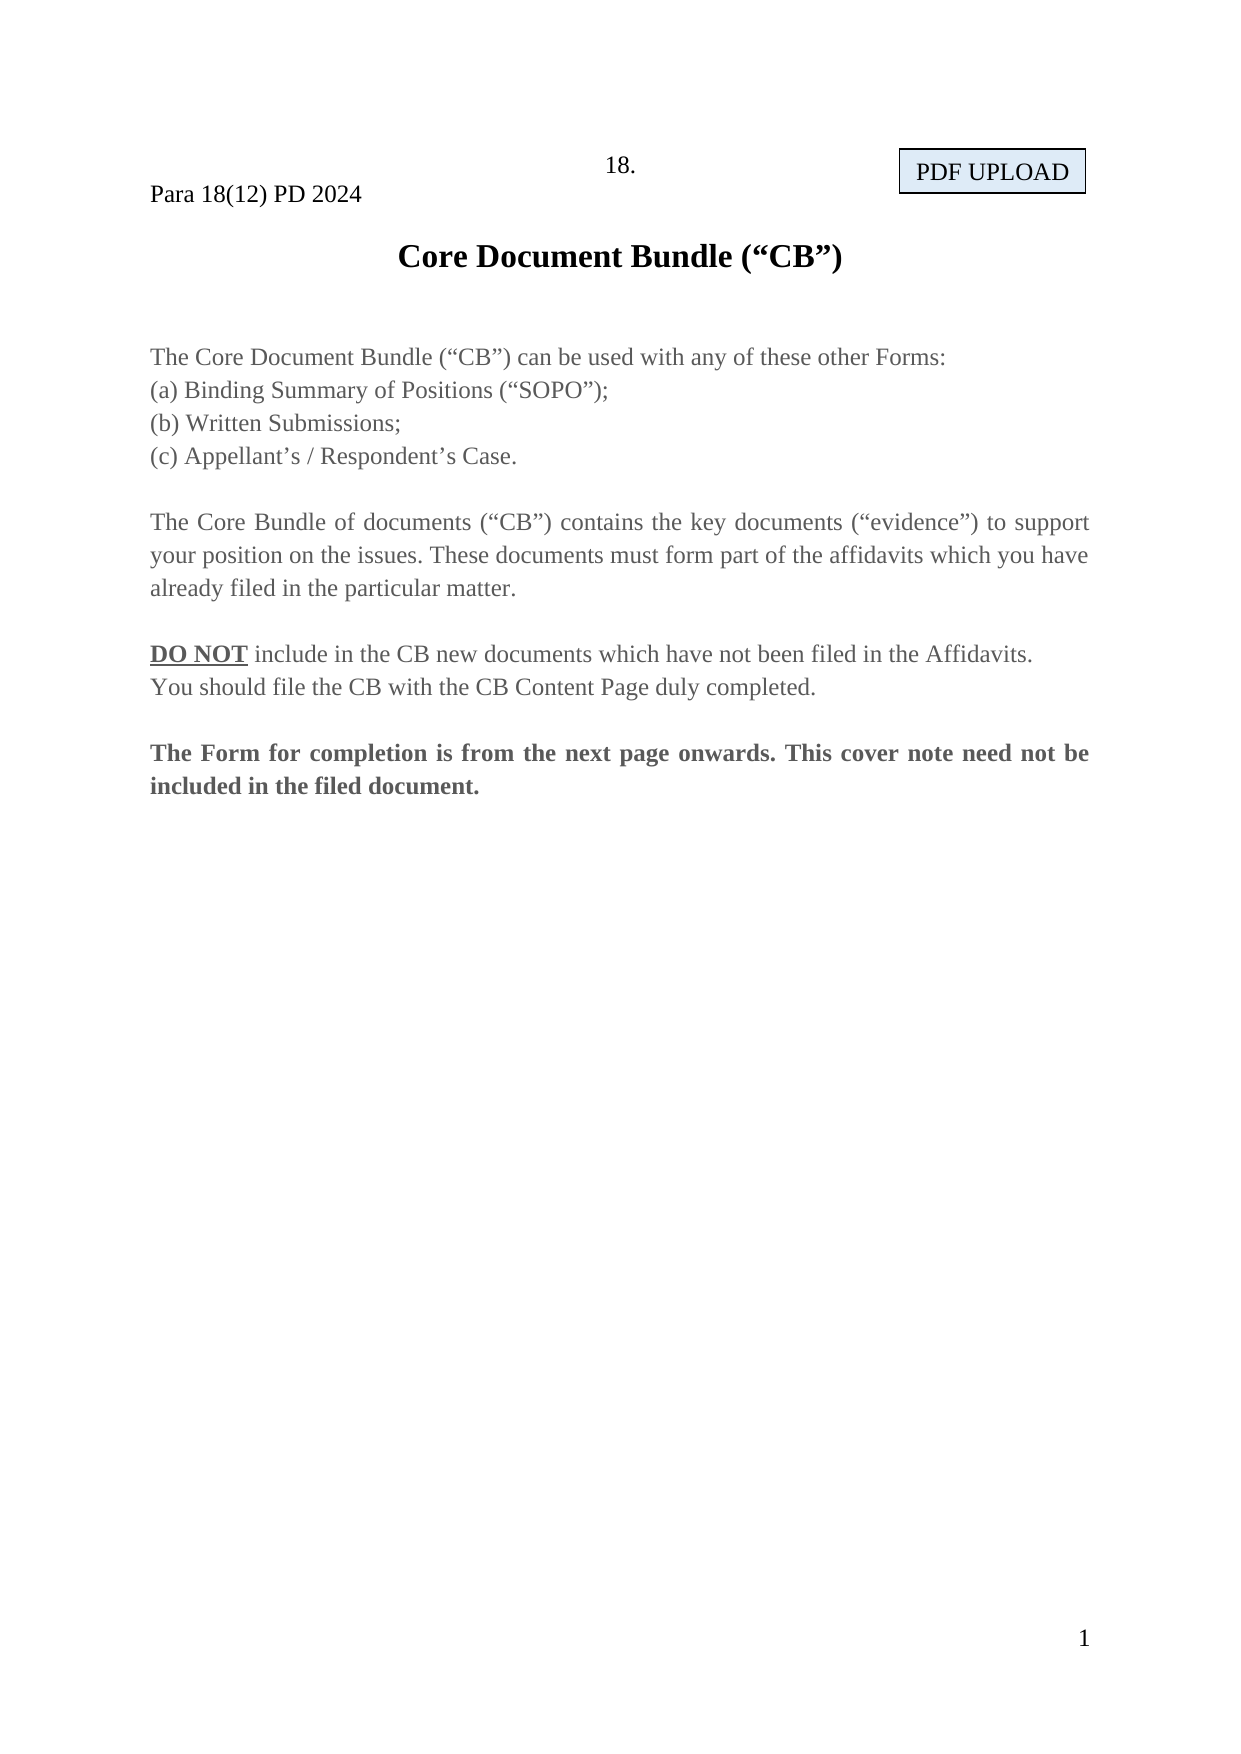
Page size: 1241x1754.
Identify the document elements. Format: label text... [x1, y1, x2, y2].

text DO NOT include in the CB new documents which have not been filed in the Affidavits. [150, 639, 1090, 668]
text (b) Written Submissions; [150, 408, 1090, 437]
text The Core Document Bundle (“CB”) can be used with any of these other Forms: [150, 342, 1090, 371]
text Para 18(12) PD 2024 [150, 179, 1090, 207]
text The Form for completion is from the next page onwards. This cover note need not be included in the filed document. [150, 738, 1090, 800]
text You should file the CB with the CB Content Page duly completed. [150, 672, 1090, 701]
text (c) Appellant’s / Respondent’s Case. [150, 441, 1090, 470]
subtitle Core Document Bundle (“CB”) [150, 236, 1090, 274]
text The Core Bundle of documents (“CB”) contains the key documents (“evidence”) to support your position on the issues. These documents must form part of the affidavits which you have already filed in the particular matter. [150, 507, 1090, 602]
subtitle 18. [150, 150, 1090, 179]
text (a) Binding Summary of Positions (“SOPO”); [150, 375, 1090, 404]
